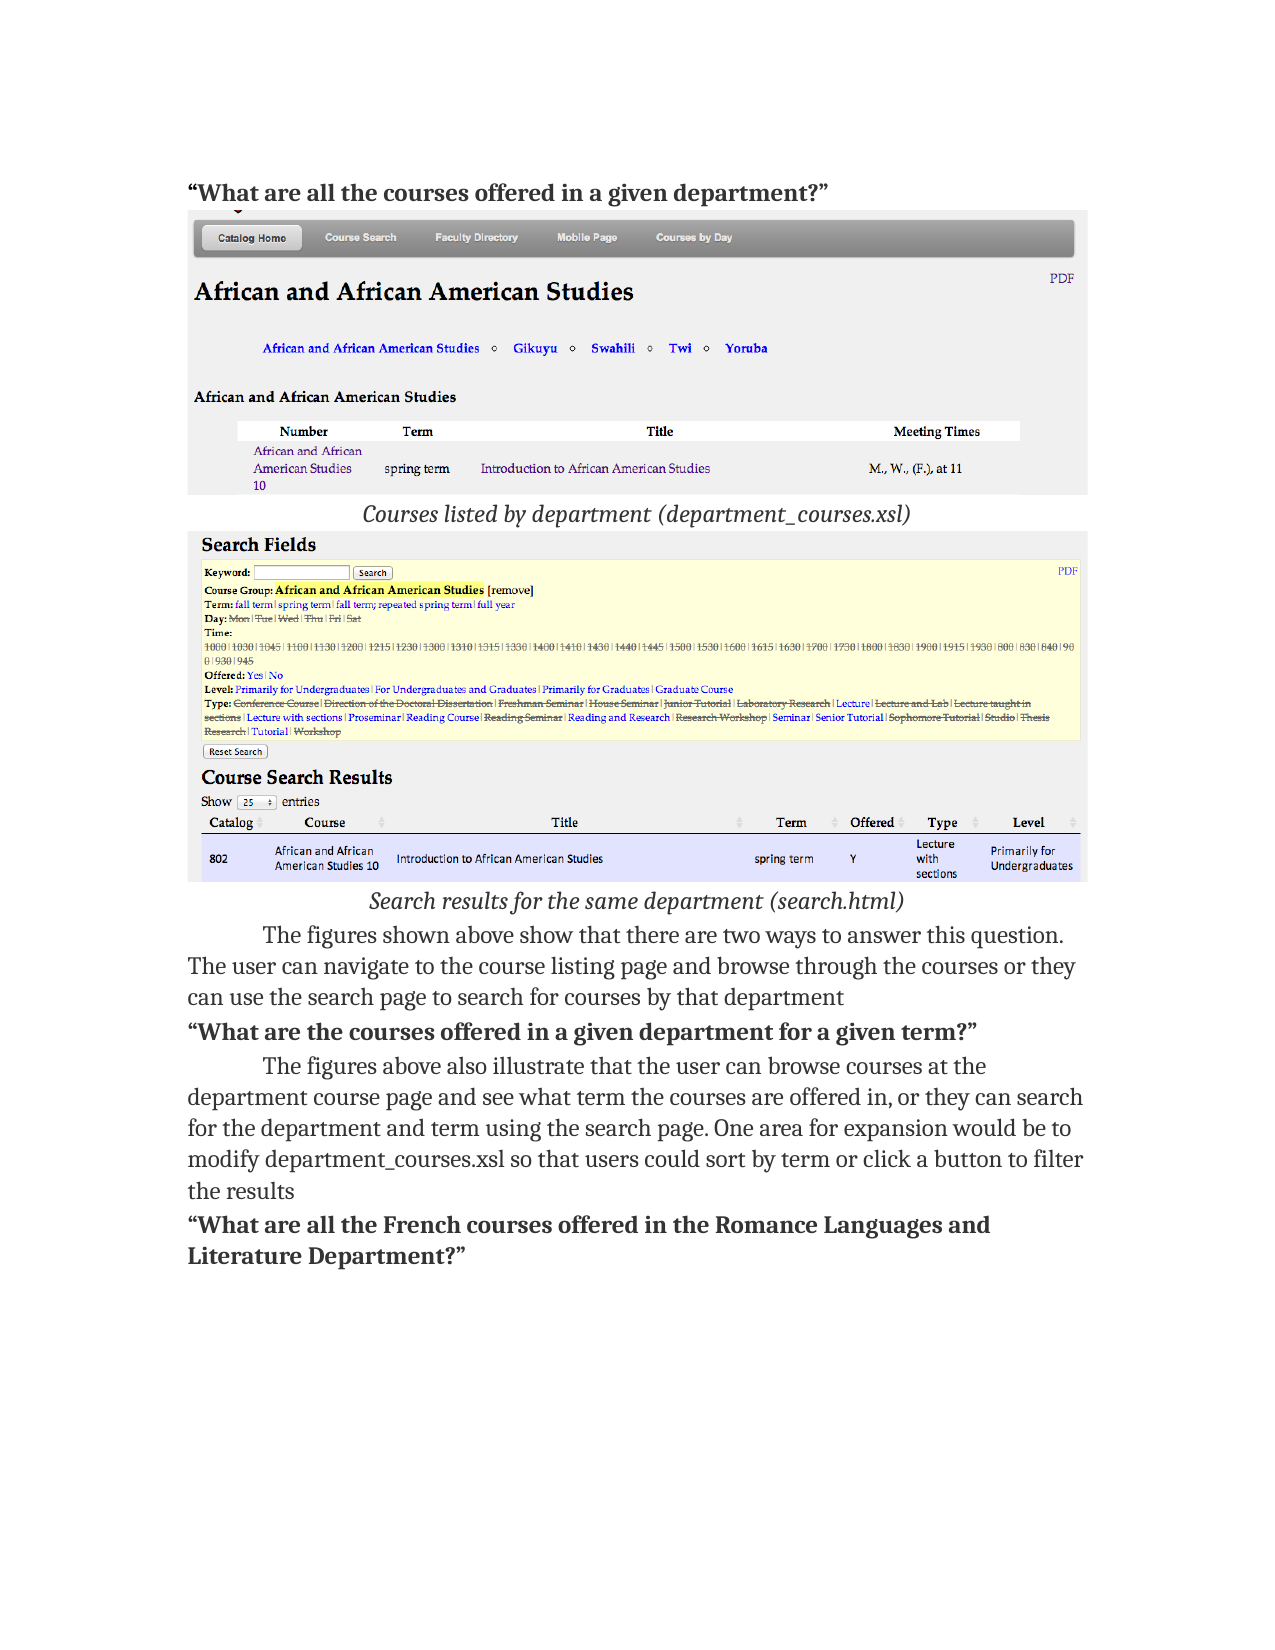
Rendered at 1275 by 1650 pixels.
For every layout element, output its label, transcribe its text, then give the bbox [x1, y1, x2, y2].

picture [187, 531, 1088, 882]
text Search results for the same department (search.html) [187, 884, 1087, 915]
text Courses listed by department (department_courses.xsl) [187, 497, 1087, 528]
picture [187, 210, 1088, 495]
text “What are the courses offered in a given department for a given term?” [187, 1015, 1087, 1046]
text “What are all the courses offered in a given department?” [187, 179, 1087, 207]
text “What are all the French courses offered in the Romance Languages and Literature Department?” [187, 1208, 1087, 1271]
text The figures shown above show that there are two ways to answer this question. The user can navigate to the course listing page and browse through the courses or they can use the search page to search for courses by that department [187, 918, 1087, 1012]
text The figures above also illustrate that the user can browse courses at the department course page and see what term the courses are offered in, or they can search for the department and term using the search page. One area for expansion would be to modify department_courses.xsl so that users could sort by term or click a button to filter the results [187, 1049, 1087, 1205]
